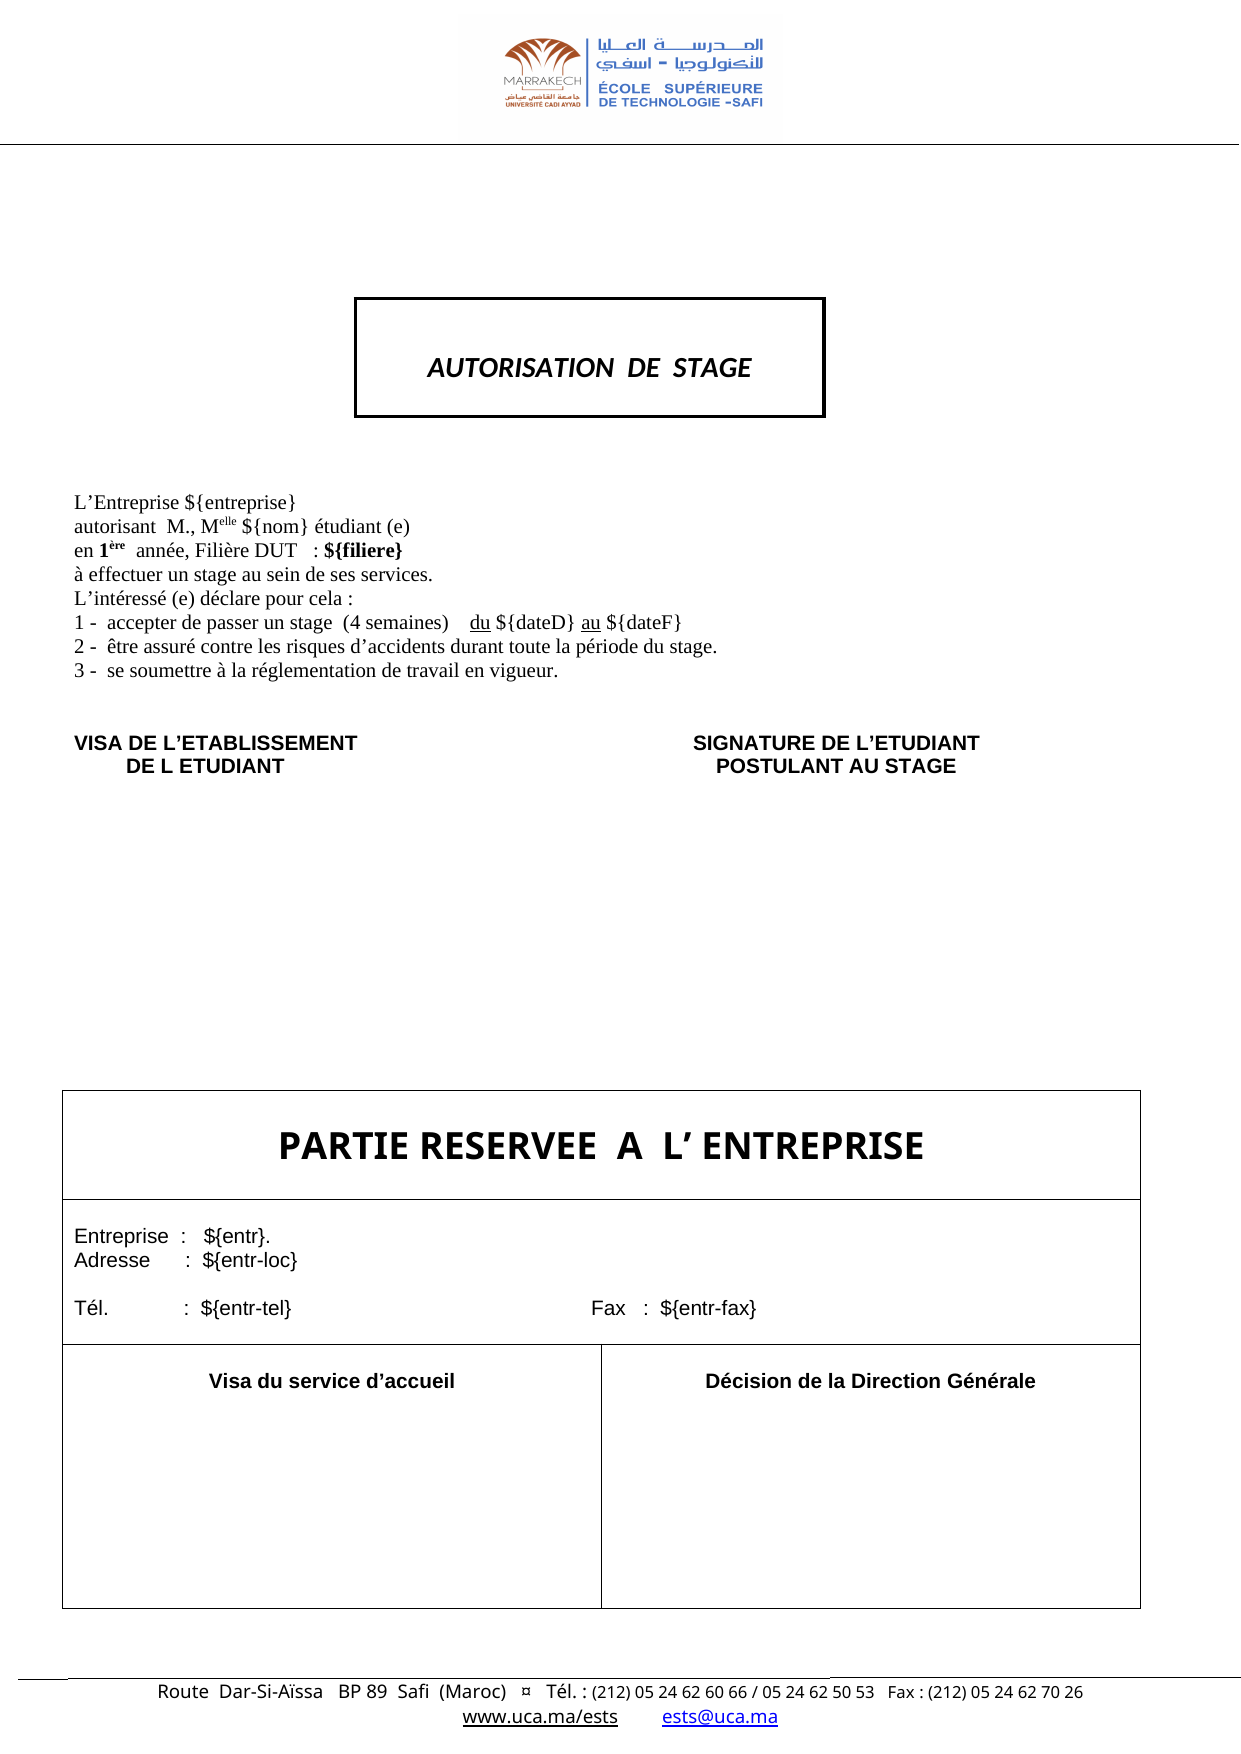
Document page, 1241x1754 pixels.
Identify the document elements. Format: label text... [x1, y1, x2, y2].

text à effectuer un stage au sein de ses services. [74, 562, 1167, 586]
text DE L ETUDIANT POSTULANT AU STAGE [74, 754, 1167, 778]
text 2 - être assuré contre les risques d’accidents durant toute la période du stage. [74, 634, 1167, 658]
text 1 - accepter de passer un stage (4 semaines) du ${dateD} au ${dateF} [74, 610, 1167, 634]
text VISA DE L’ETABLISSEMENT SIGNATURE DE L’ETUDIANT [74, 730, 1167, 754]
table_cell Visa du service d’accueil [63, 1345, 601, 1608]
text autorisant M., Melle ${nom} étudiant (e) [74, 514, 1167, 538]
text L’intéressé (e) déclare pour cela : [74, 586, 1167, 610]
text en 1ère année, Filière DUT : ${filiere} [74, 538, 1167, 562]
table_cell Entreprise : ${entr}. Adresse : ${entr-loc} Tél. : ${entr-tel} Fax : ${entr-fax} [63, 1200, 1140, 1343]
table_cell Décision de la Direction Générale [602, 1345, 1140, 1608]
table_header AUTORISATION DE STAGE [357, 300, 822, 415]
picture [457, 14, 783, 144]
text L’Entreprise ${entreprise} [74, 490, 1167, 514]
text 3 - se soumettre à la réglementation de travail en vigueur. [74, 658, 1167, 682]
table_header PARTIE RESERVEE A L’ ENTREPRISE [63, 1091, 1140, 1199]
